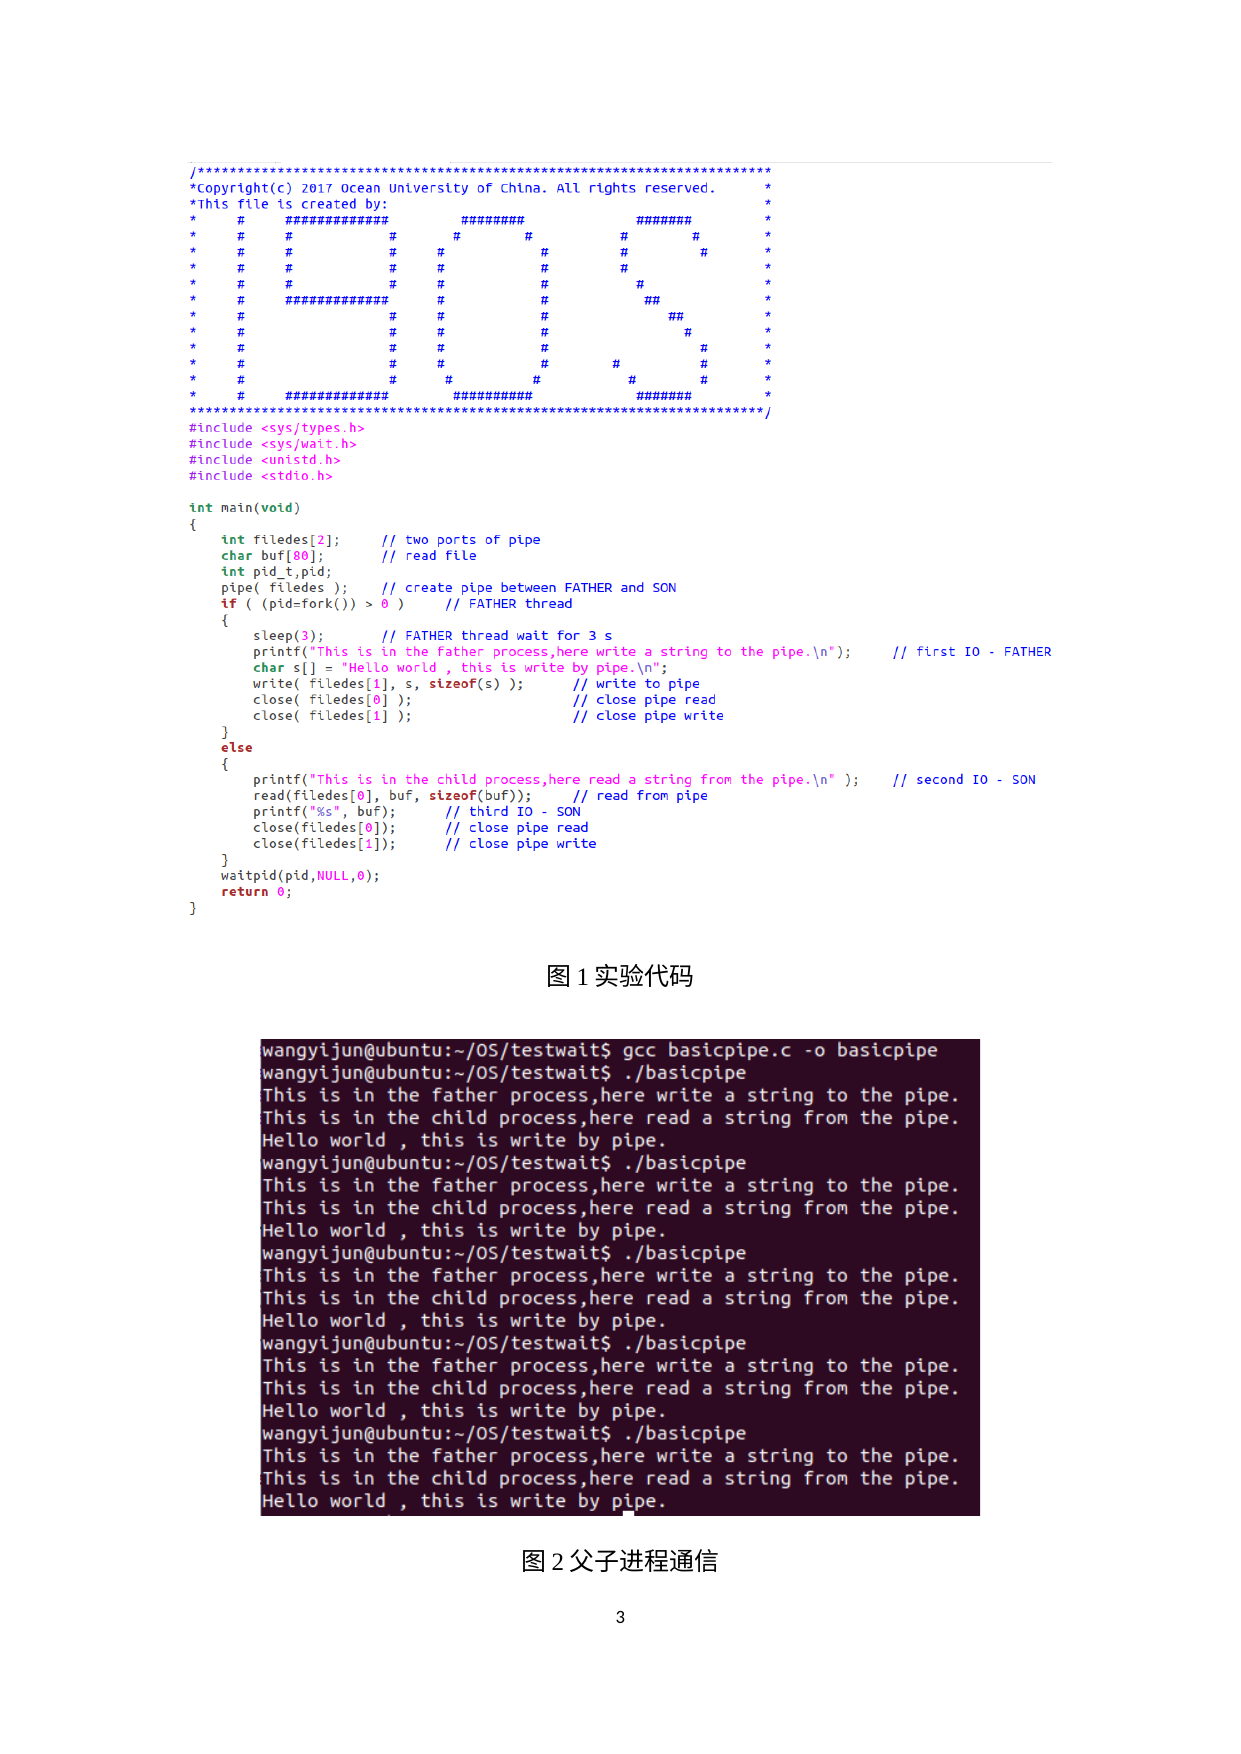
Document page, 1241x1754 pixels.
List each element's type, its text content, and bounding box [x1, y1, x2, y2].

text 图 1 实验代码 [187, 942, 1053, 1007]
picture [260, 1039, 980, 1516]
text 图 2 父子进程通信 [187, 1527, 1053, 1592]
picture [187, 162, 1053, 917]
